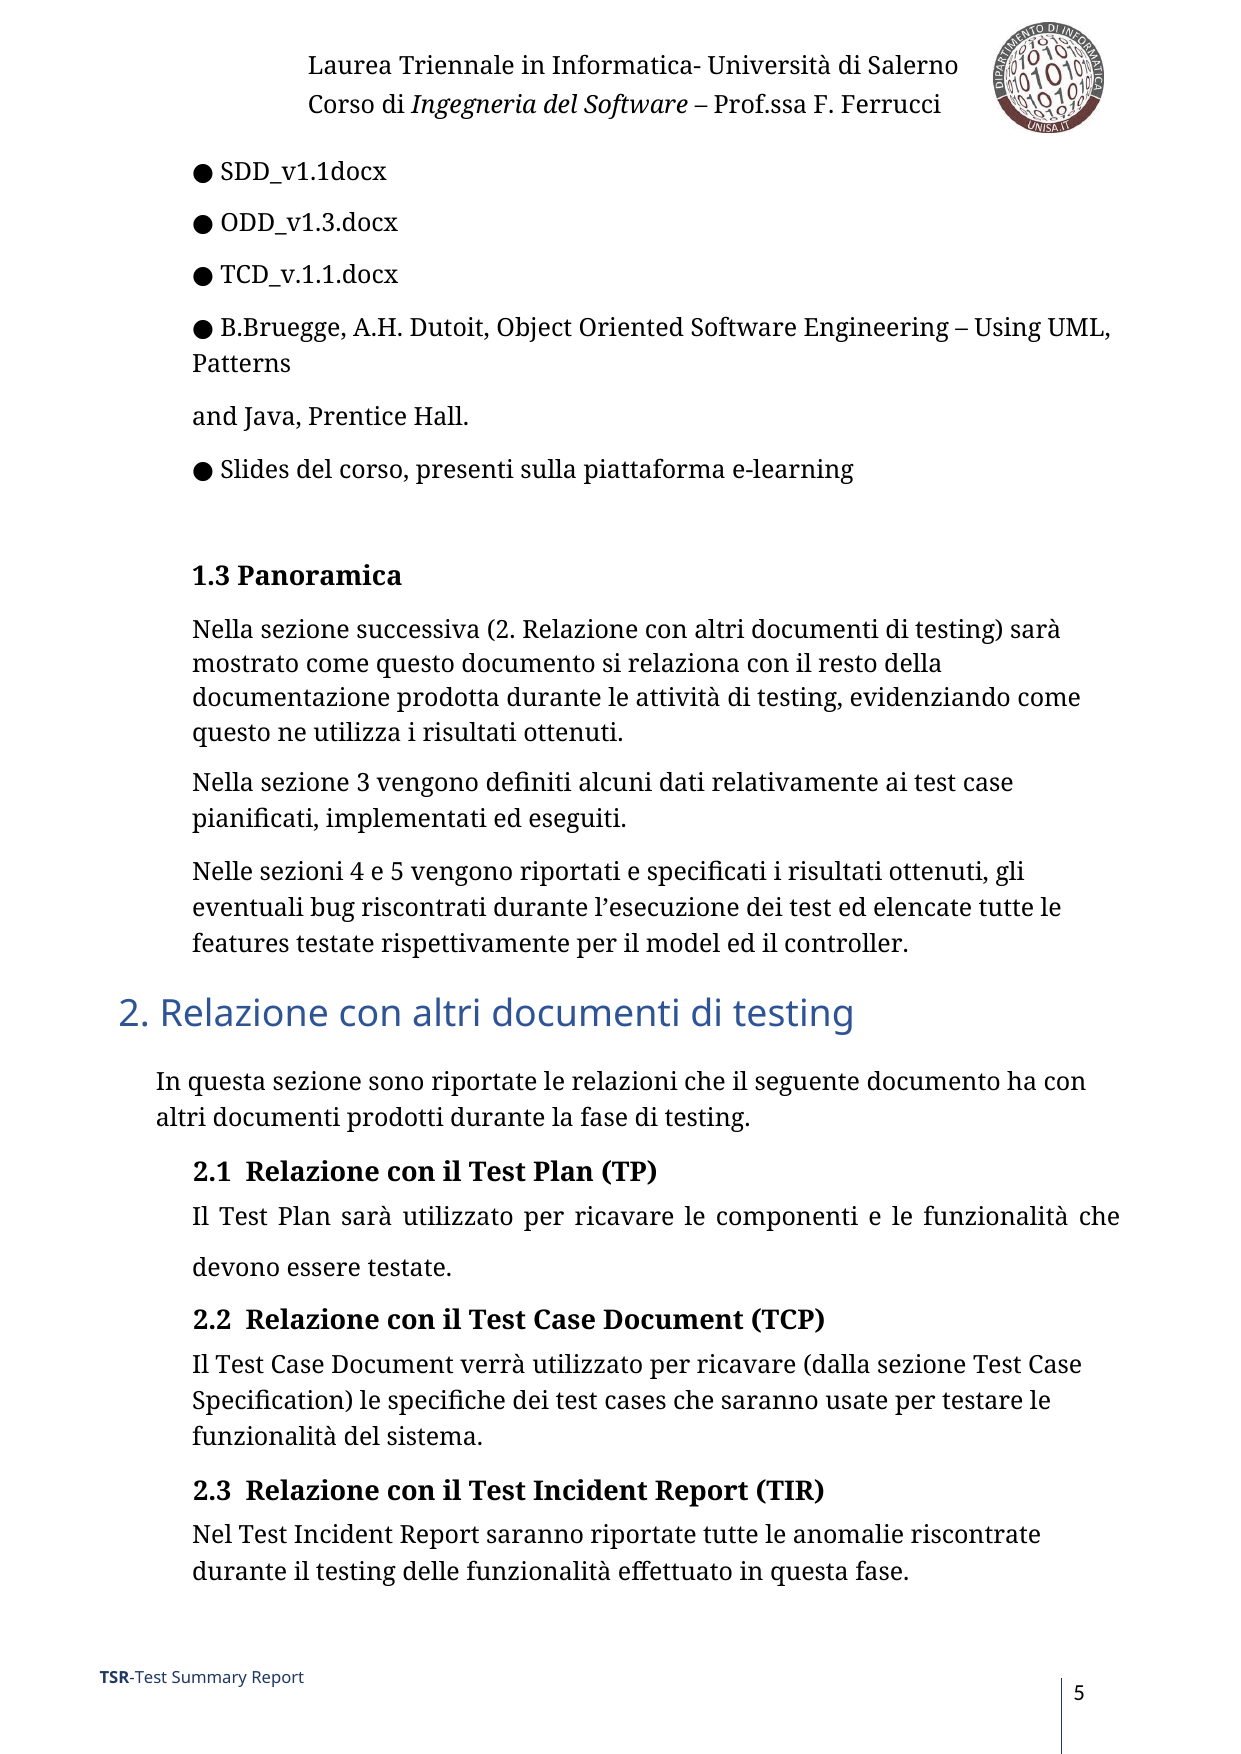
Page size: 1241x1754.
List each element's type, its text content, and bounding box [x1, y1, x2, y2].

text 2.2 Relazione con il Test Case Document (TCP) [193, 1300, 1122, 1337]
picture [993, 22, 1104, 133]
text ● ODD_v1.3.docx [192, 204, 1122, 238]
subtitle 1.3 Panoramica [192, 557, 1122, 593]
text In questa sezione sono riportate le relazioni che il seguente documento ha con altri documenti prodotti durante la fase di testing. [156, 1063, 1122, 1133]
text ● SDD_v1.1docx [192, 154, 1122, 188]
text Nel Test Incident Report saranno riportate tutte le anomalie riscontrate durante il testing delle funzionalità effettuato in questa fase. [192, 1517, 1122, 1587]
text Nella sezione 3 vengono definiti alcuni dati relativamente ai test case pianificati, implementati ed eseguiti. [192, 765, 1122, 835]
text and Java, Prentice Hall. [192, 398, 1122, 433]
subtitle 2. Relazione con altri documenti di testing [118, 987, 1122, 1038]
text ● B.Bruegge, A.H. Dutoit, Object Oriented Software Engineering – Using UML, Patterns [192, 310, 1122, 380]
text 2.1 Relazione con il Test Plan (TP) [193, 1152, 1122, 1189]
text ● TCD_v.1.1.docx [192, 257, 1122, 291]
text ● Slides del corso, presenti sulla piattaforma e-learning [192, 451, 1122, 485]
text Nella sezione successiva (2. Relazione con altri documenti di testing) sarà mostrato come questo documento si relaziona con il resto della documentazione prodotta durante le attività di testing, evidenziando come questo ne utilizza i risultati ottenuti. [192, 612, 1122, 748]
text Nelle sezioni 4 e 5 vengono riportati e specificati i risultati ottenuti, gli eventuali bug riscontrati durante l’esecuzione dei test ed elencate tutte le features testate rispettivamente per il model ed il controller. [192, 854, 1122, 960]
text Il Test Case Document verrà utilizzato per ricavare (dalla sezione Test Case Specification) le specifiche dei test cases che saranno usate per testare le funzionalità del sistema. [192, 1346, 1122, 1452]
text 2.3 Relazione con il Test Incident Report (TIR) [193, 1471, 1122, 1508]
text Il Test Plan sarà utilizzato per ricavare le componenti e le funzionalità che devono essere testate. [192, 1198, 1122, 1283]
